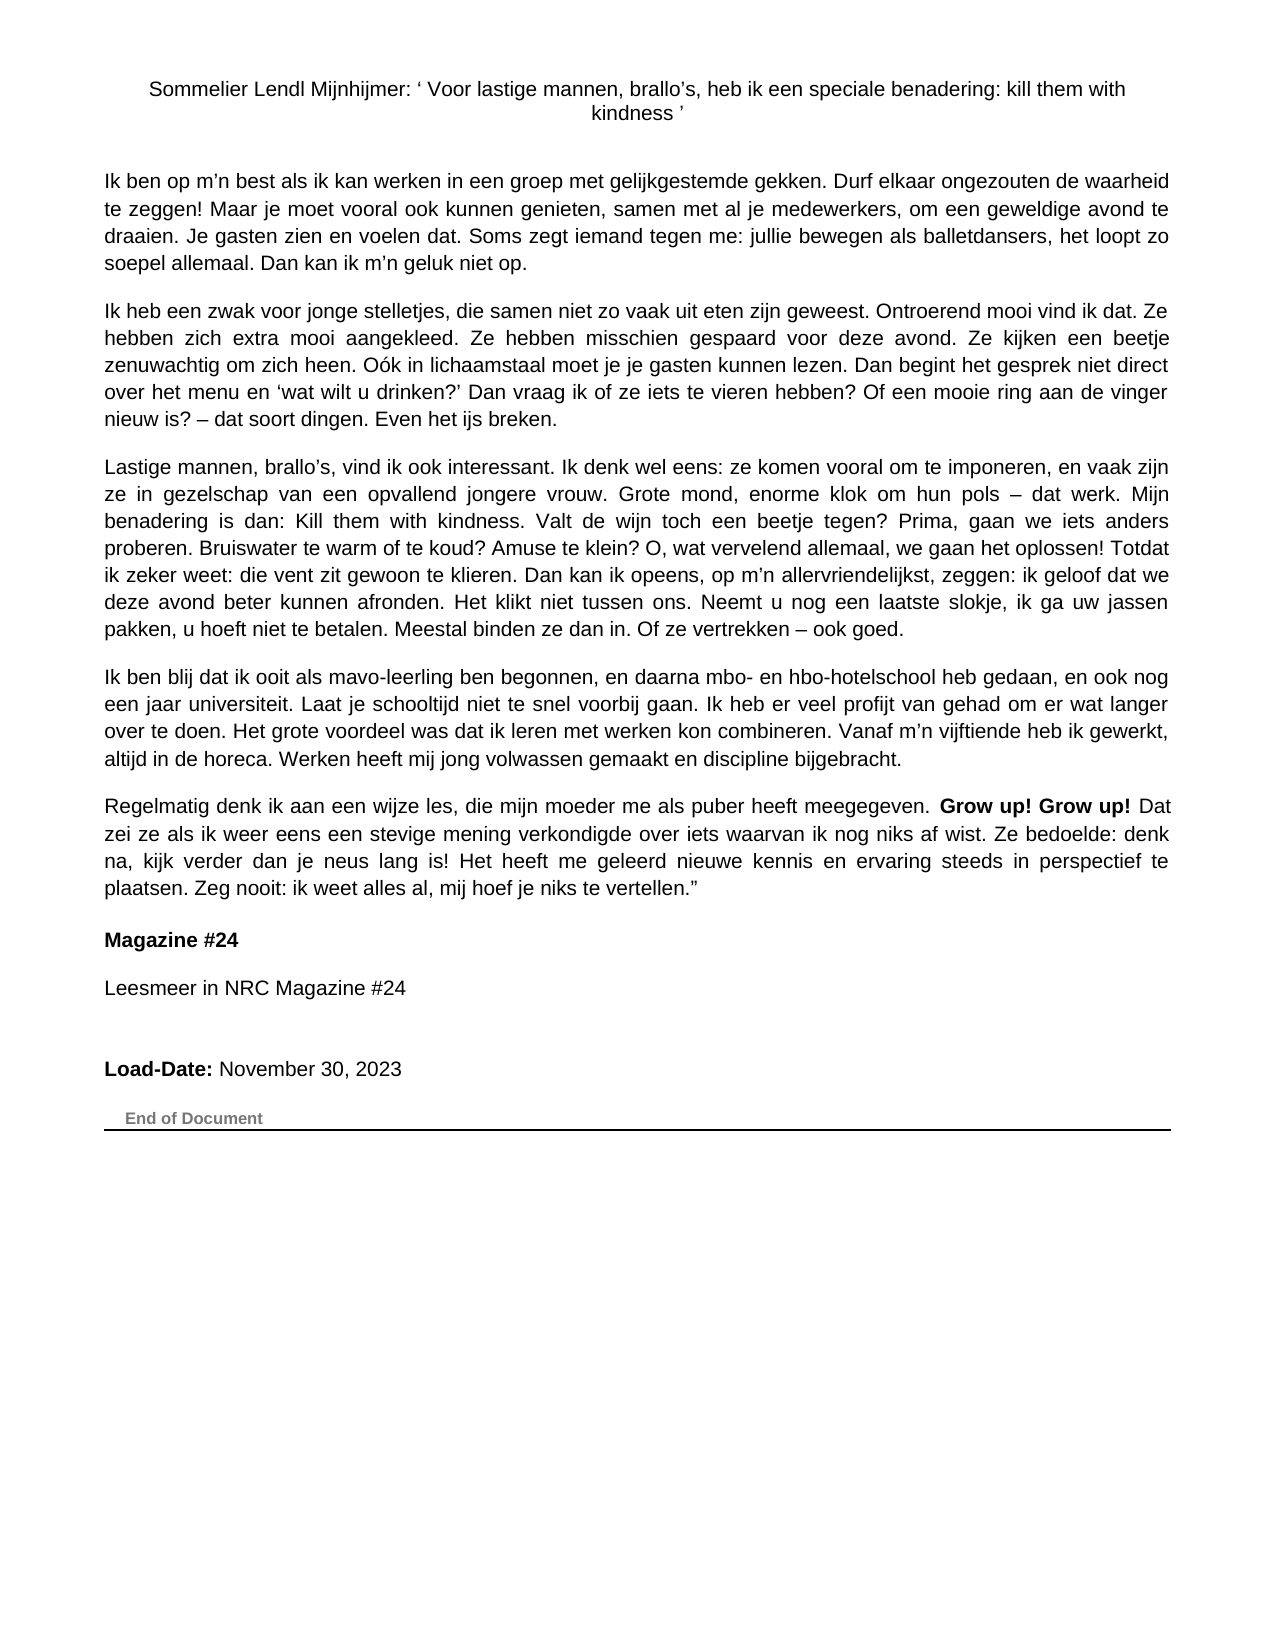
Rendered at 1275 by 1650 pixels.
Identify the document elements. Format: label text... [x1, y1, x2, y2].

text Load-Date: November 30, 2023 [104, 1024, 1171, 1080]
text Leesmeer in NRC Magazine #24 [104, 972, 1171, 999]
text Magazine #24 [104, 924, 1171, 952]
text Ik ben blij dat ik ooit als mavo-leerling ben begonnen, en daarna mbo- en hbo-hotelschool heb gedaan, en ook nog een jaar universiteit. Laat je schooltijd niet te snel voorbij gaan. Ik heb er veel profijt van gehad om er wat langer over te doen. Het grote voordeel was dat ik leren met werken kon combineren. Vanaf m’n vijftiende heb ik gewerkt, altijd in de horeca. Werken heeft mij jong volwassen gemaakt en discipline bijgebracht. [104, 662, 1171, 770]
text Ik heb een zwak voor jonge stelletjes, die samen niet zo vaak uit eten zijn geweest. Ontroerend mooi vind ik dat. Ze hebben zich extra mooi aangekleed. Ze hebben misschien gespaard voor deze avond. Ze kijken een beetje zenuwachtig om zich heen. Oók in lichaamstaal moet je je gasten kunnen lezen. Dan begint het gesprek niet direct over het menu en ‘wat wilt u drinken?’ Dan vraag ik of ze iets te vieren hebben? Of een mooie ring aan de vinger nieuw is? – dat soort dingen. Even het ijs breken. [104, 295, 1171, 431]
text Lastige mannen, brallo’s, vind ik ook interessant. Ik denk wel eens: ze komen vooral om te imponeren, en vaak zijn ze in gezelschap van een opvallend jongere vrouw. Grote mond, enorme klok om hun pols – dat werk. Mijn benadering is dan: Kill them with kindness. Valt de wijn toch een beetje tegen? Prima, gaan we iets anders proberen. Bruiswater te warm of te koud? Amuse te klein? O, wat vervelend allemaal, we gaan het oplossen! Totdat ik zeker weet: die vent zit gewoon te klieren. Dan kan ik opeens, op m’n allervriendelijkst, zeggen: ik geloof dat we deze avond beter kunnen afronden. Het klikt niet tussen ons. Neemt u nog een laatste slokje, ik ga uw jassen pakken, u hoeft niet te betalen. Meestal binden ze dan in. Of ze vertrekken – ook goed. [104, 452, 1171, 641]
text End of Document [125, 1109, 1171, 1128]
text Regelmatig denk ik aan een wijze les, die mijn moeder me als puber heeft meegegeven. Grow up! Grow up! Dat zei ze als ik weer eens een stevige mening verkondigde over iets waarvan ik nog niks af wist. Ze bedoelde: denk na, kijk verder dan je neus lang is! Het heeft me geleerd nieuwe kennis en ervaring steeds in perspectief te plaatsen. Zeg nooit: ik weet alles al, mij hoef je niks te vertellen.” [104, 791, 1171, 899]
text Ik ben op m’n best als ik kan werken in een groep met gelijkgestemde gekken. Durf elkaar ongezouten de waarheid te zeggen! Maar je moet vooral ook kunnen genieten, samen met al je medewerkers, om een geweldige avond te draaien. Je gasten zien en voelen dat. Soms zegt iemand tegen me: jullie bewegen als balletdansers, het loopt zo soepel allemaal. Dan kan ik m’n geluk niet op. [104, 166, 1171, 274]
